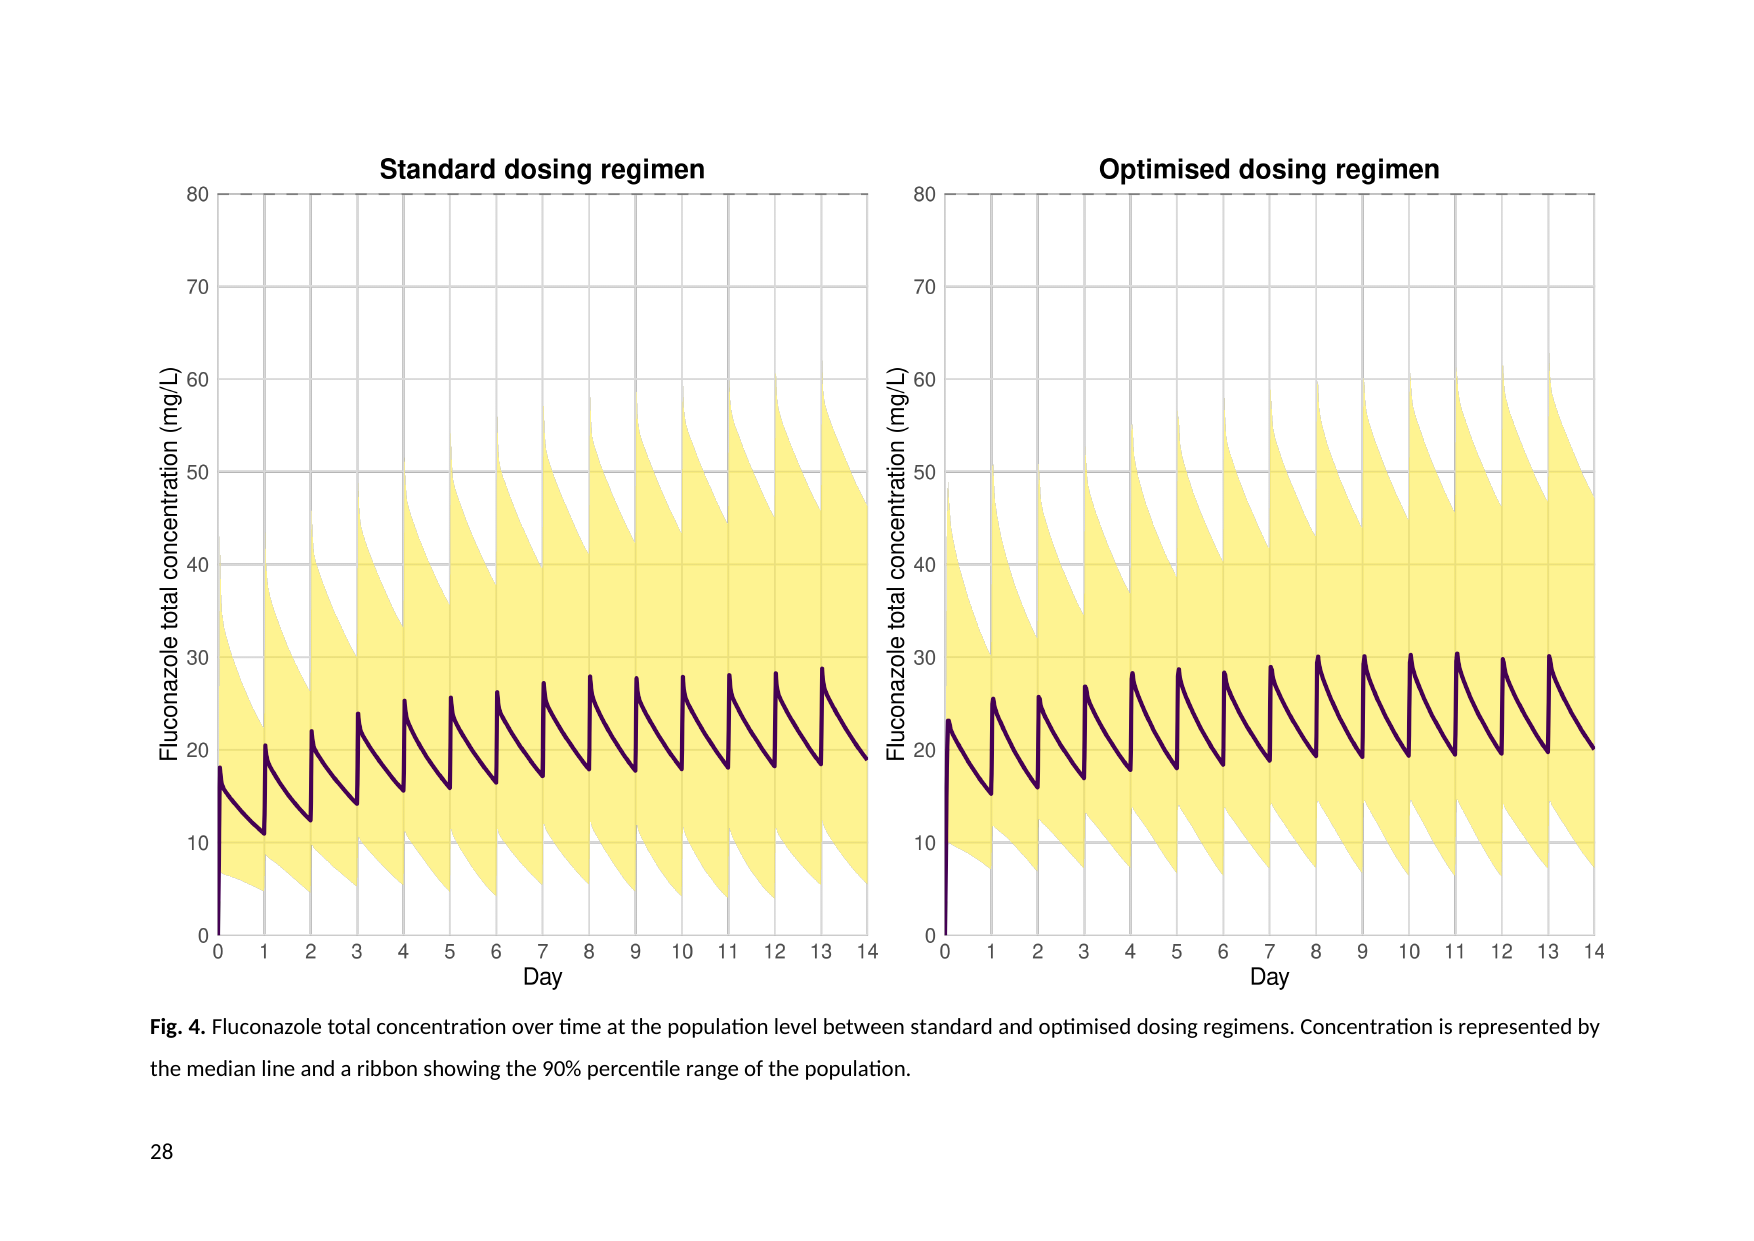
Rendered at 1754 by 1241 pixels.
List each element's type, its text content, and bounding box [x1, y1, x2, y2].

picture [150, 150, 1604, 999]
text Fig. 4. Fluconazole total concentration over time at the population level between standard and optimised dosing regimens. Concentration is represented by the median line and a ribbon showing the 90% percentile range of the population. [150, 999, 1604, 1082]
